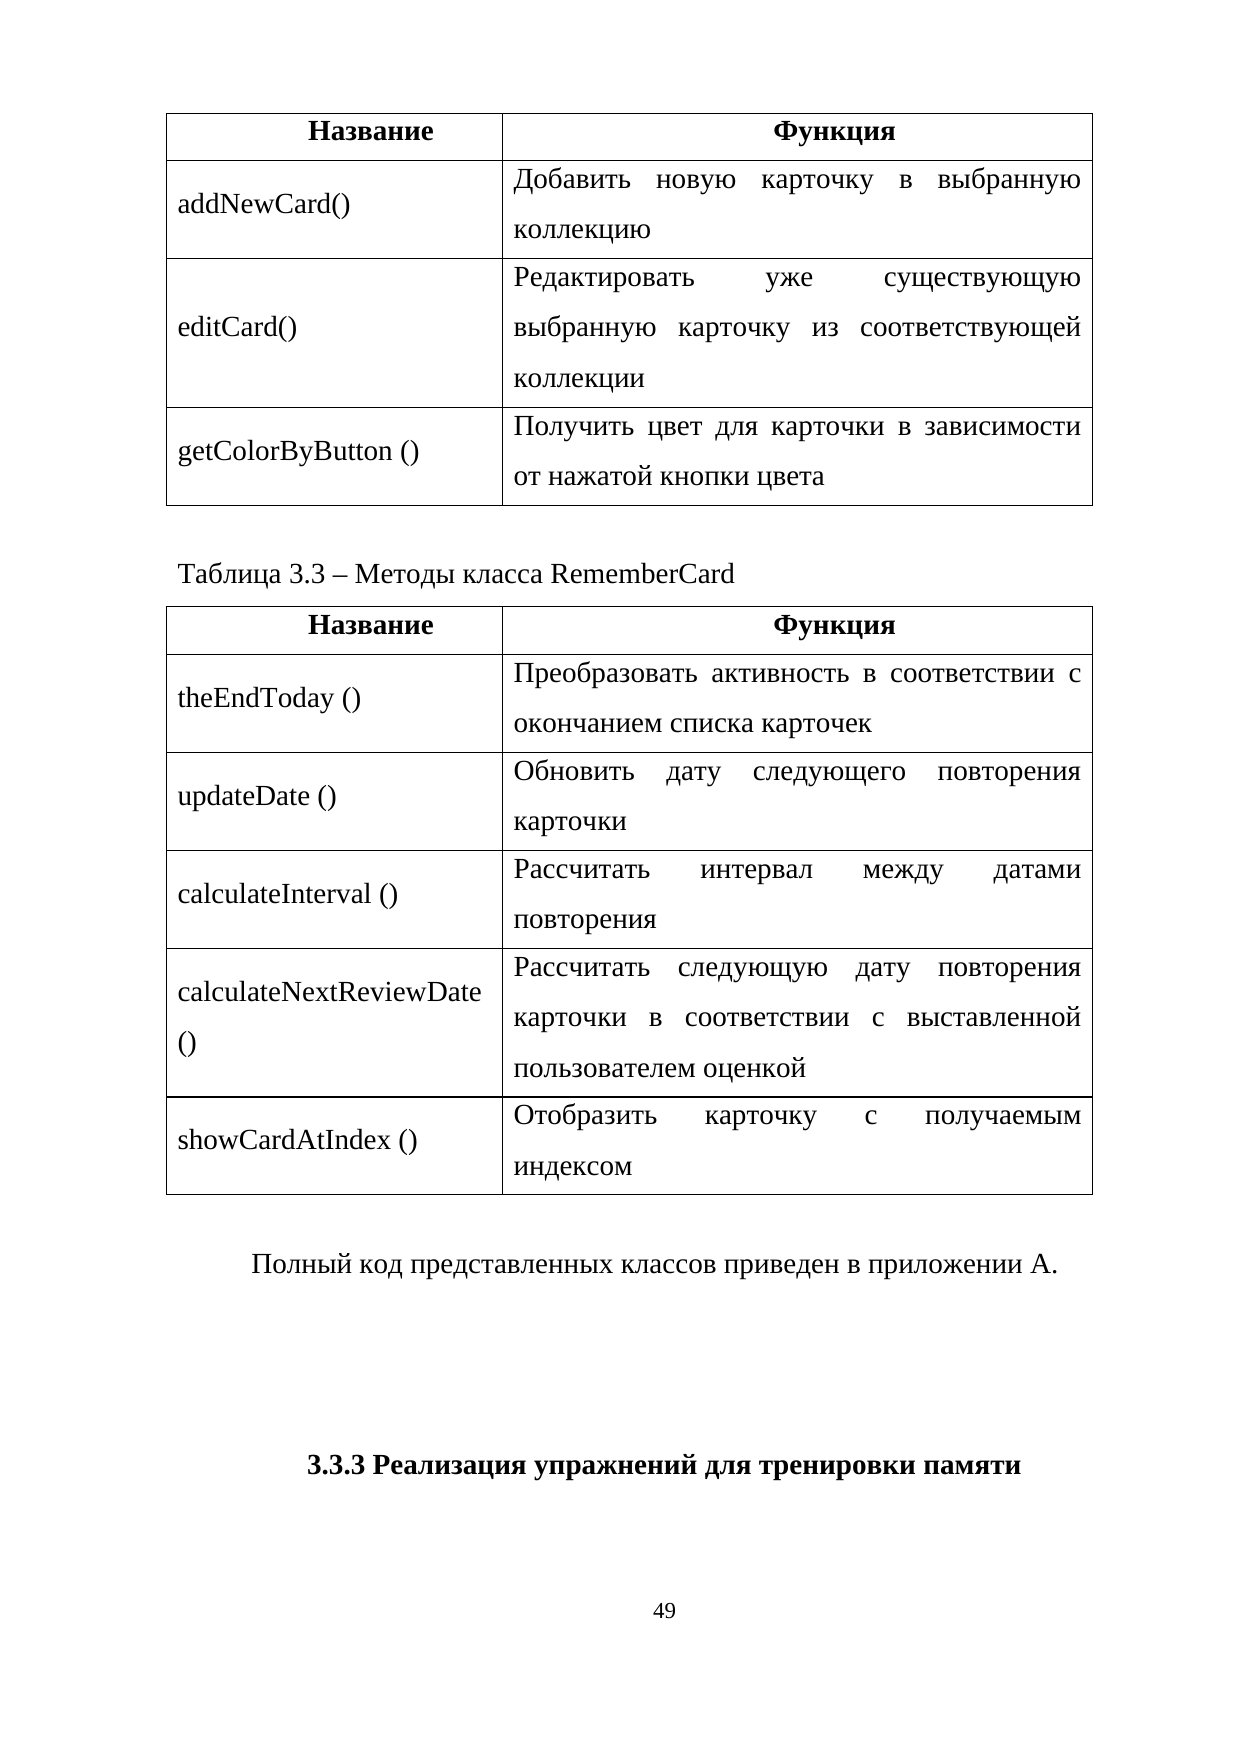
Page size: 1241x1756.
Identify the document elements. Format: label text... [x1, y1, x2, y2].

table_header Название [167, 114, 502, 160]
table_header Название [167, 607, 502, 654]
table_cell calculateNextReviewDate () [167, 949, 502, 1096]
table_cell addNewCard() [167, 161, 502, 258]
list 3.3.3 Реализация упражнений для тренировки памяти [177, 1447, 1151, 1481]
table_cell Добавить новую карточку в выбранную коллекцию [503, 161, 1092, 258]
table_cell Получить цвет для карточки в зависимости от нажатой кнопки цвета [503, 408, 1092, 504]
table_cell calculateInterval () [167, 851, 502, 948]
table_cell Редактировать уже существующую выбранную карточку из соответствующей коллекции [503, 259, 1092, 407]
table_cell Обновить дату следующего повторения карточки [503, 753, 1092, 850]
text Таблица 3.3 – Методы класса RememberCard [177, 556, 1151, 589]
table_cell Отобразить карточку с получаемым индексом [503, 1098, 1092, 1194]
table_cell editCard() [167, 259, 502, 407]
table_cell Рассчитать интервал между датами повторения [503, 851, 1092, 948]
table_cell showCardAtIndex () [167, 1098, 502, 1194]
table_cell theEndToday () [167, 655, 502, 752]
table_cell getColorByButton () [167, 408, 502, 504]
table_cell Рассчитать следующую дату повторения карточки в соответствии с выставленной пользователем оценкой [503, 949, 1092, 1096]
table_cell updateDate () [167, 753, 502, 850]
table_header Функция [503, 607, 1092, 654]
text Полный код представленных классов приведен в приложении А. [177, 1246, 1151, 1279]
table_header Функция [503, 114, 1092, 160]
table_cell Преобразовать активность в соответствии с окончанием списка карточек [503, 655, 1092, 752]
